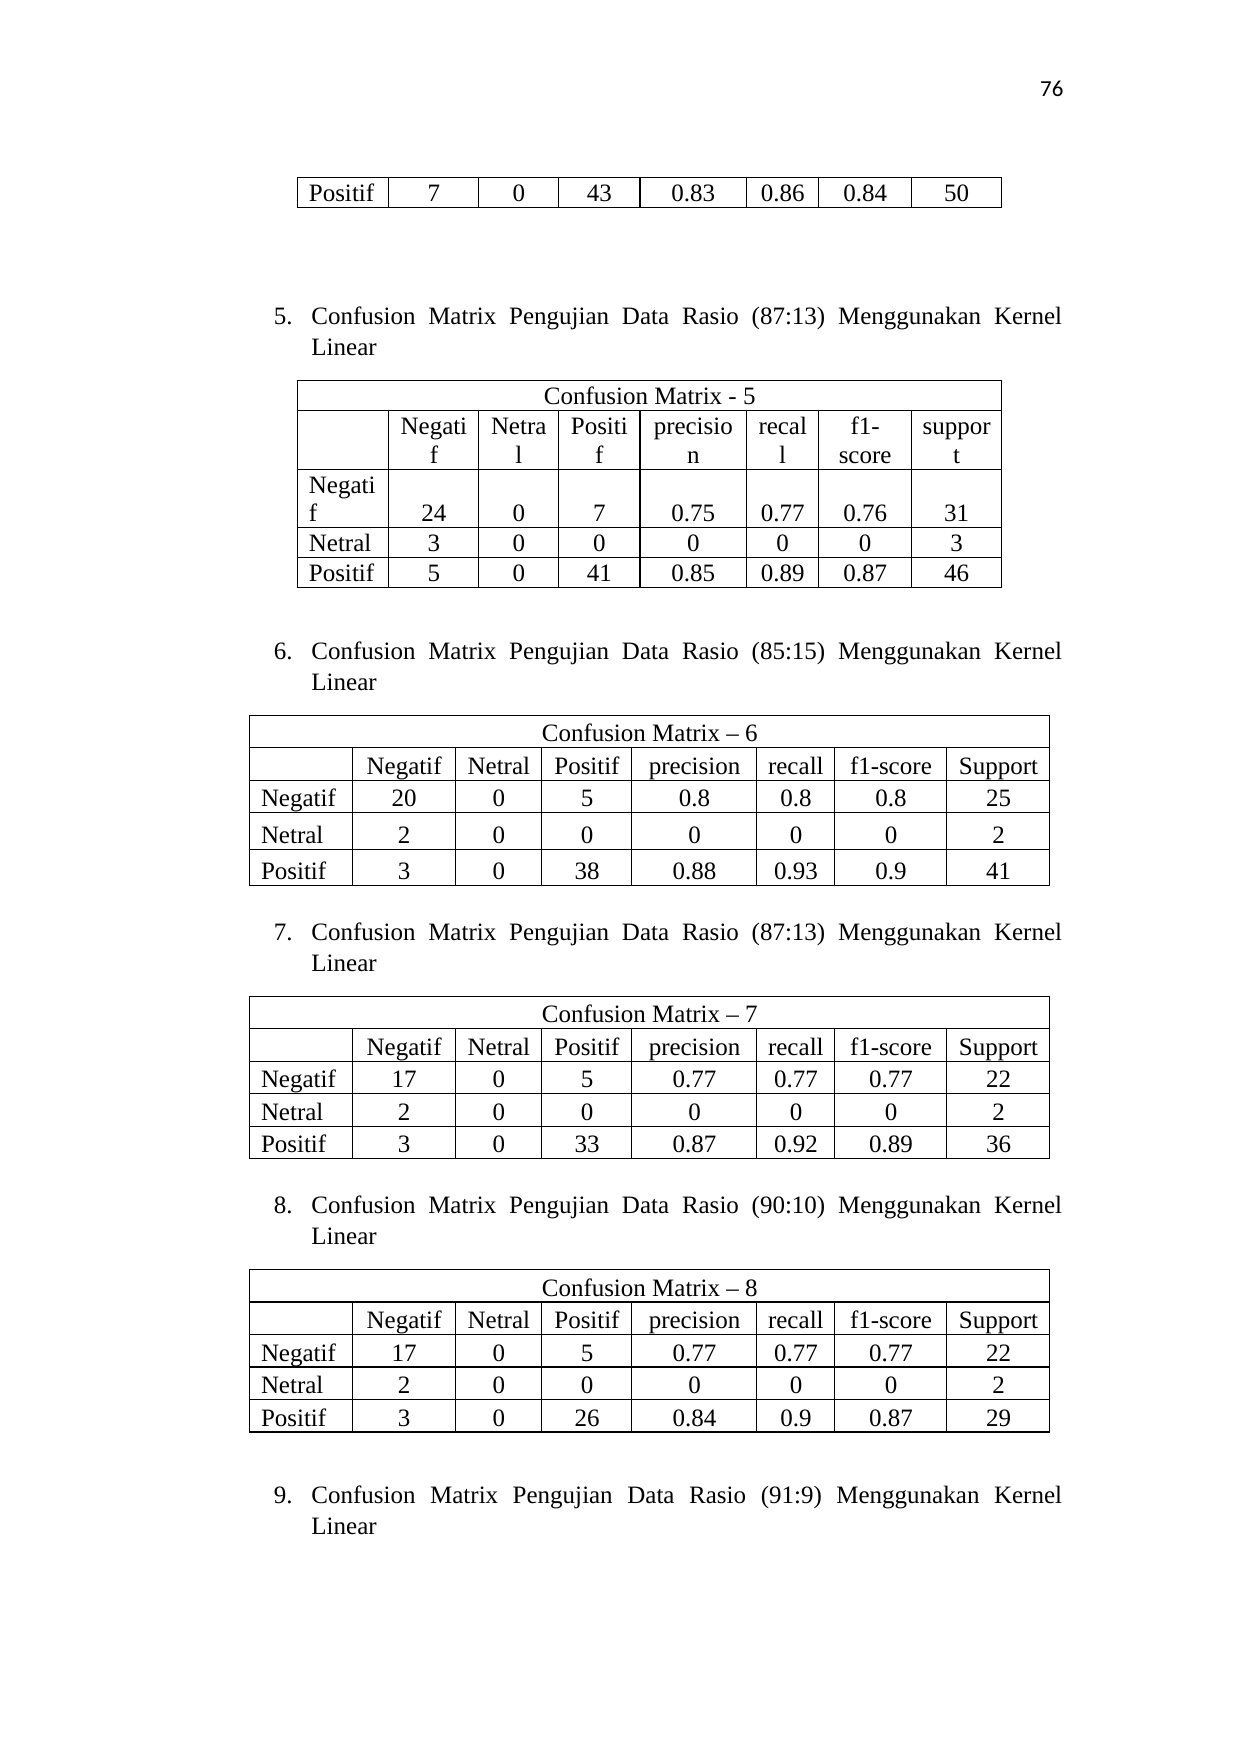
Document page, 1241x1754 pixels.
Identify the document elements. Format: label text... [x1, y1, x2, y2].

table_cell Netral [250, 1368, 352, 1399]
table_cell [298, 411, 388, 469]
table_cell Support [947, 1029, 1049, 1061]
table_cell 7 [559, 470, 639, 527]
table_cell Netral [298, 528, 388, 557]
list Confusion Matrix Pengujian Data Rasio (87:13) Menggunakan Kernel Linear [274, 917, 1063, 977]
table_cell recall [747, 411, 818, 469]
table_cell 31 [912, 470, 1001, 527]
table_cell 3 [353, 1127, 455, 1158]
table_cell f1-score [835, 748, 946, 780]
table_cell recall [757, 748, 834, 780]
table_cell precision [632, 748, 756, 780]
table_cell support [912, 411, 1001, 469]
table_cell 25 [947, 781, 1049, 812]
table_cell 26 [542, 1400, 631, 1431]
table_cell Netral [456, 1303, 541, 1334]
table_cell Positif [542, 1029, 631, 1061]
table_cell 0 [542, 1094, 631, 1126]
table_cell 0 [757, 813, 834, 848]
table_header Confusion Matrix – 8 [250, 1270, 1049, 1301]
list Confusion Matrix Pengujian Data Rasio (90:10) Menggunakan Kernel Linear [274, 1190, 1063, 1250]
table_cell Positif [298, 178, 388, 207]
table_cell Netral [479, 411, 558, 469]
table_cell 0 [479, 470, 558, 527]
table_cell 0 [632, 1368, 756, 1399]
table_cell 0.85 [641, 558, 746, 587]
table_header Confusion Matrix – 7 [250, 997, 1049, 1028]
table_cell 3 [353, 1400, 455, 1431]
table_cell precision [632, 1303, 756, 1334]
table_cell 2 [353, 1368, 455, 1399]
table_cell 24 [389, 470, 478, 527]
table_cell 0 [559, 528, 639, 557]
table_cell 0.8 [632, 781, 756, 812]
table_header Confusion Matrix - 5 [298, 381, 1001, 410]
table_cell 0.77 [835, 1062, 946, 1093]
table_cell 0.77 [632, 1335, 756, 1366]
table_cell 0.87 [819, 558, 911, 587]
table_cell Negatif [250, 1062, 352, 1093]
table_cell 29 [947, 1400, 1049, 1431]
table_cell Netral [456, 1029, 541, 1061]
table_cell 33 [542, 1127, 631, 1158]
table_cell 2 [947, 813, 1049, 848]
list Confusion Matrix Pengujian Data Rasio (91:9) Menggunakan Kernel Linear [274, 1480, 1063, 1540]
table_cell 5 [542, 781, 631, 812]
table_cell Positif [250, 1400, 352, 1431]
table_cell 0.77 [757, 1062, 834, 1093]
table_cell 0.83 [641, 178, 746, 207]
table_cell 36 [947, 1127, 1049, 1158]
table_cell f1-score [835, 1303, 946, 1334]
table_cell Negatif [389, 411, 478, 469]
table_cell 0 [456, 1400, 541, 1431]
table_cell 43 [559, 178, 639, 207]
table_cell 0.89 [747, 558, 818, 587]
table_cell 0.75 [641, 470, 746, 527]
table_cell Positif [559, 411, 639, 469]
table_cell 17 [353, 1335, 455, 1366]
table_cell 17 [353, 1062, 455, 1093]
table_cell 0 [456, 813, 541, 848]
table_cell f1-score [819, 411, 911, 469]
table_cell precision [632, 1029, 756, 1061]
table_cell 0.86 [747, 178, 818, 207]
table_cell 0.92 [757, 1127, 834, 1158]
table_cell 0 [542, 813, 631, 848]
table_cell 7 [389, 178, 478, 207]
table_cell Positif [542, 1303, 631, 1334]
table_cell precision [641, 411, 746, 469]
table_cell 0 [456, 1094, 541, 1126]
table_cell 0.8 [757, 781, 834, 812]
table_cell 0.87 [835, 1400, 946, 1431]
table_cell Netral [456, 748, 541, 780]
table_cell 38 [542, 850, 631, 885]
table_cell 0 [479, 178, 558, 207]
table_cell [250, 1029, 352, 1061]
table_cell 0 [479, 528, 558, 557]
table_cell Positif [250, 850, 352, 885]
table_cell recall [757, 1029, 834, 1061]
table_cell 41 [559, 558, 639, 587]
table_cell recall [757, 1303, 834, 1334]
table_cell 50 [912, 178, 1001, 207]
table_cell Netral [250, 1094, 352, 1126]
table_cell 2 [947, 1094, 1049, 1126]
table_cell 0.77 [757, 1335, 834, 1366]
table_cell 5 [542, 1062, 631, 1093]
table_cell f1-score [835, 1029, 946, 1061]
table_cell 0.76 [819, 470, 911, 527]
table_cell 0.87 [632, 1127, 756, 1158]
table_cell 0 [632, 1094, 756, 1126]
table_cell 5 [542, 1335, 631, 1366]
table_cell 0.9 [757, 1400, 834, 1431]
table_cell 0.77 [835, 1335, 946, 1366]
table_cell 0 [757, 1368, 834, 1399]
table_cell 0 [819, 528, 911, 557]
table_cell 0.77 [632, 1062, 756, 1093]
table_cell 0 [456, 1127, 541, 1158]
table_cell 3 [912, 528, 1001, 557]
table_cell Positif [298, 558, 388, 587]
table_cell 2 [353, 813, 455, 848]
table_cell 0.77 [747, 470, 818, 527]
table_cell 0 [632, 813, 756, 848]
table_cell 2 [353, 1094, 455, 1126]
table_cell 5 [389, 558, 478, 587]
table_cell Support [947, 1303, 1049, 1334]
table_cell 22 [947, 1062, 1049, 1093]
list Confusion Matrix Pengujian Data Rasio (85:15) Menggunakan Kernel Linear [274, 636, 1063, 696]
table_cell 0 [456, 1062, 541, 1093]
table_cell 20 [353, 781, 455, 812]
table_cell 0 [747, 528, 818, 557]
table_cell [250, 1303, 352, 1334]
table_cell 0.8 [835, 781, 946, 812]
table_cell Negatif [353, 1029, 455, 1061]
table_cell 46 [912, 558, 1001, 587]
table_cell Netral [250, 813, 352, 848]
table_cell 0 [835, 813, 946, 848]
table_cell 0.93 [757, 850, 834, 885]
table_cell Support [947, 748, 1049, 780]
table_cell [250, 748, 352, 780]
table_cell Negatif [353, 748, 455, 780]
table_cell 0 [835, 1368, 946, 1399]
table_cell 0 [456, 1335, 541, 1366]
table_cell 0.9 [835, 850, 946, 885]
table_cell 0 [456, 850, 541, 885]
table_cell Negatif [250, 781, 352, 812]
table_cell 0 [757, 1094, 834, 1126]
table_cell 0.84 [819, 178, 911, 207]
table_cell Negatif [353, 1303, 455, 1334]
table_cell 3 [353, 850, 455, 885]
table_cell 22 [947, 1335, 1049, 1366]
table_cell 0.84 [632, 1400, 756, 1431]
table_header Confusion Matrix – 6 [250, 716, 1049, 747]
table_cell Negatif [298, 470, 388, 527]
table_cell 0 [641, 528, 746, 557]
table_cell 41 [947, 850, 1049, 885]
table_cell 0.89 [835, 1127, 946, 1158]
table_cell 0 [835, 1094, 946, 1126]
table_cell 0 [479, 558, 558, 587]
table_cell Positif [542, 748, 631, 780]
list Confusion Matrix Pengujian Data Rasio (87:13) Menggunakan Kernel Linear [274, 301, 1063, 361]
table_cell 2 [947, 1368, 1049, 1399]
table_cell 3 [389, 528, 478, 557]
table_cell 0 [456, 781, 541, 812]
table_cell Positif [250, 1127, 352, 1158]
table_cell 0.88 [632, 850, 756, 885]
table_cell 0 [542, 1368, 631, 1399]
table_cell Negatif [250, 1335, 352, 1366]
table_cell 0 [456, 1368, 541, 1399]
